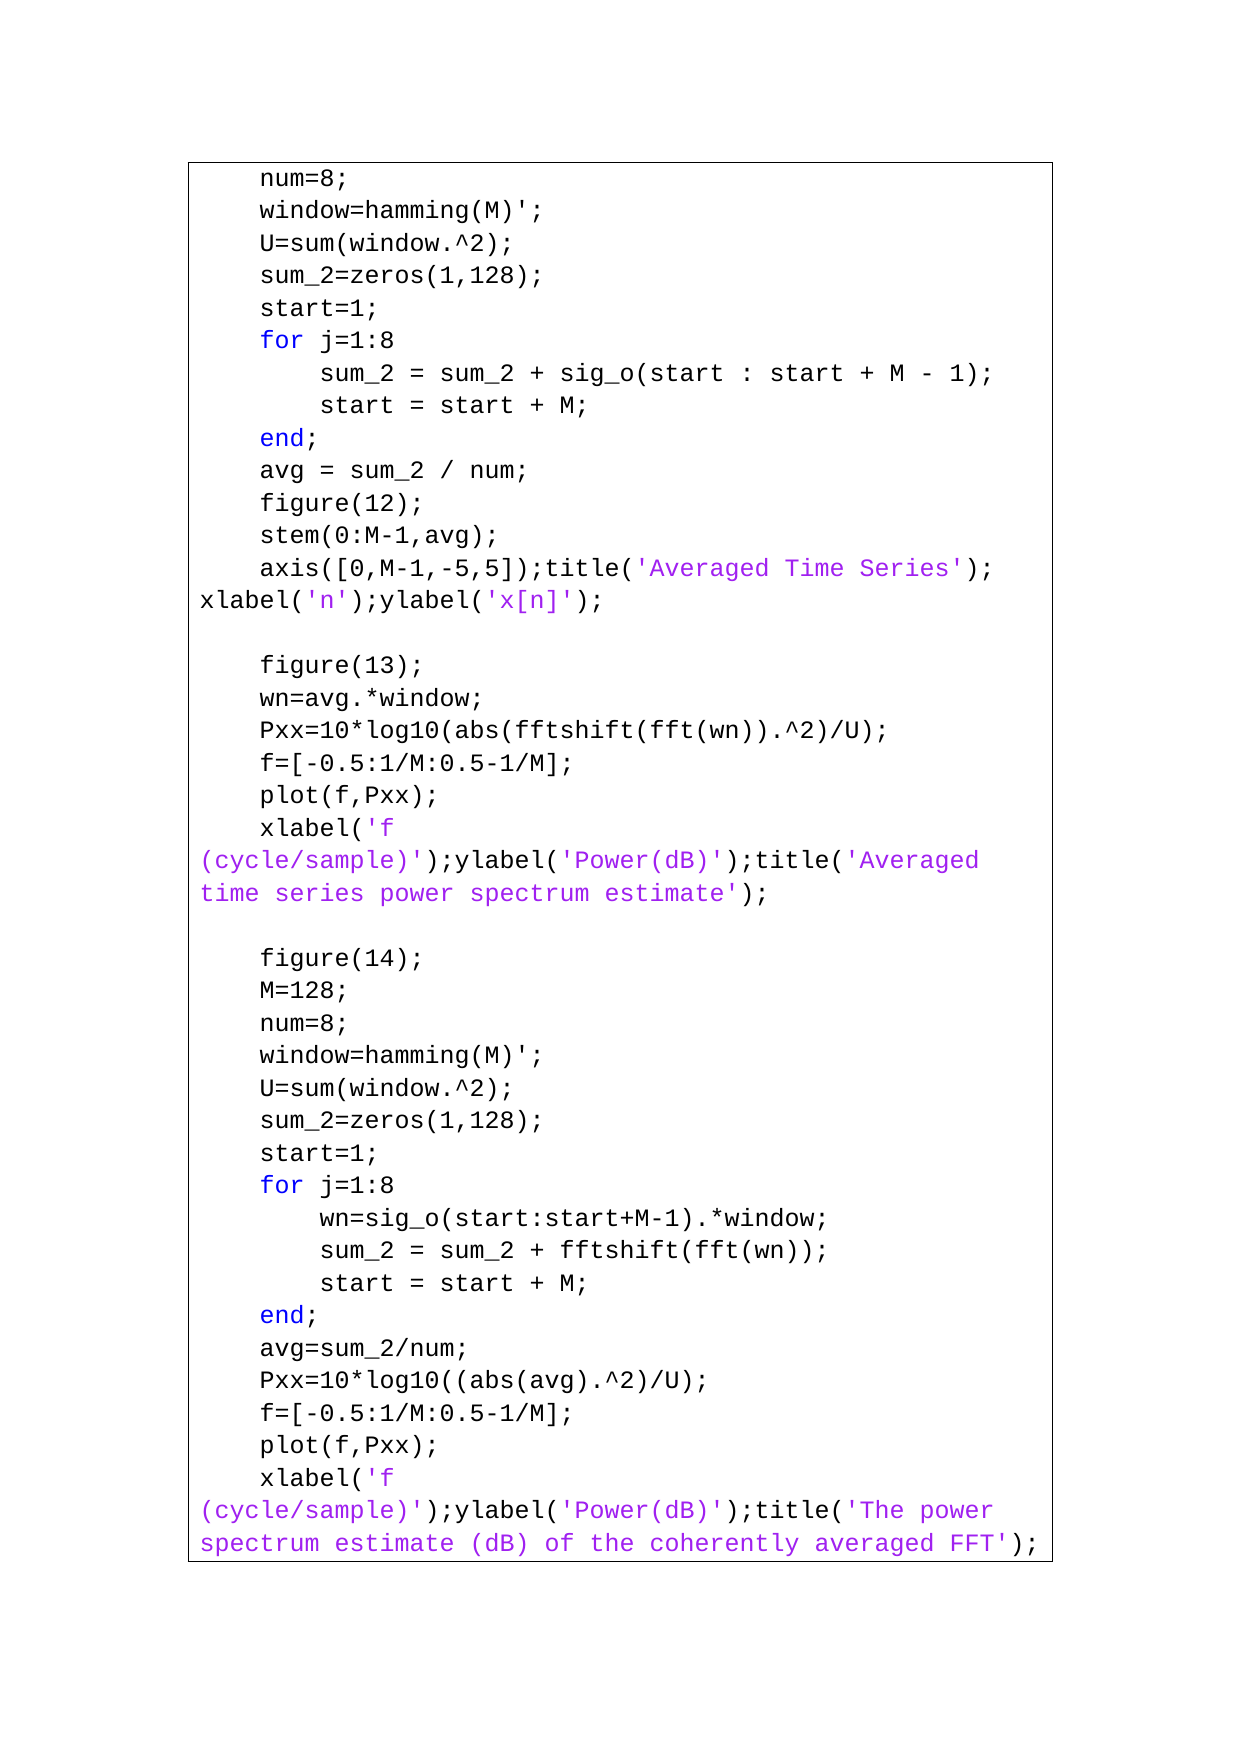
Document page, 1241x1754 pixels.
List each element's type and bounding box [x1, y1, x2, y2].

table_header [189, 163, 1052, 1561]
